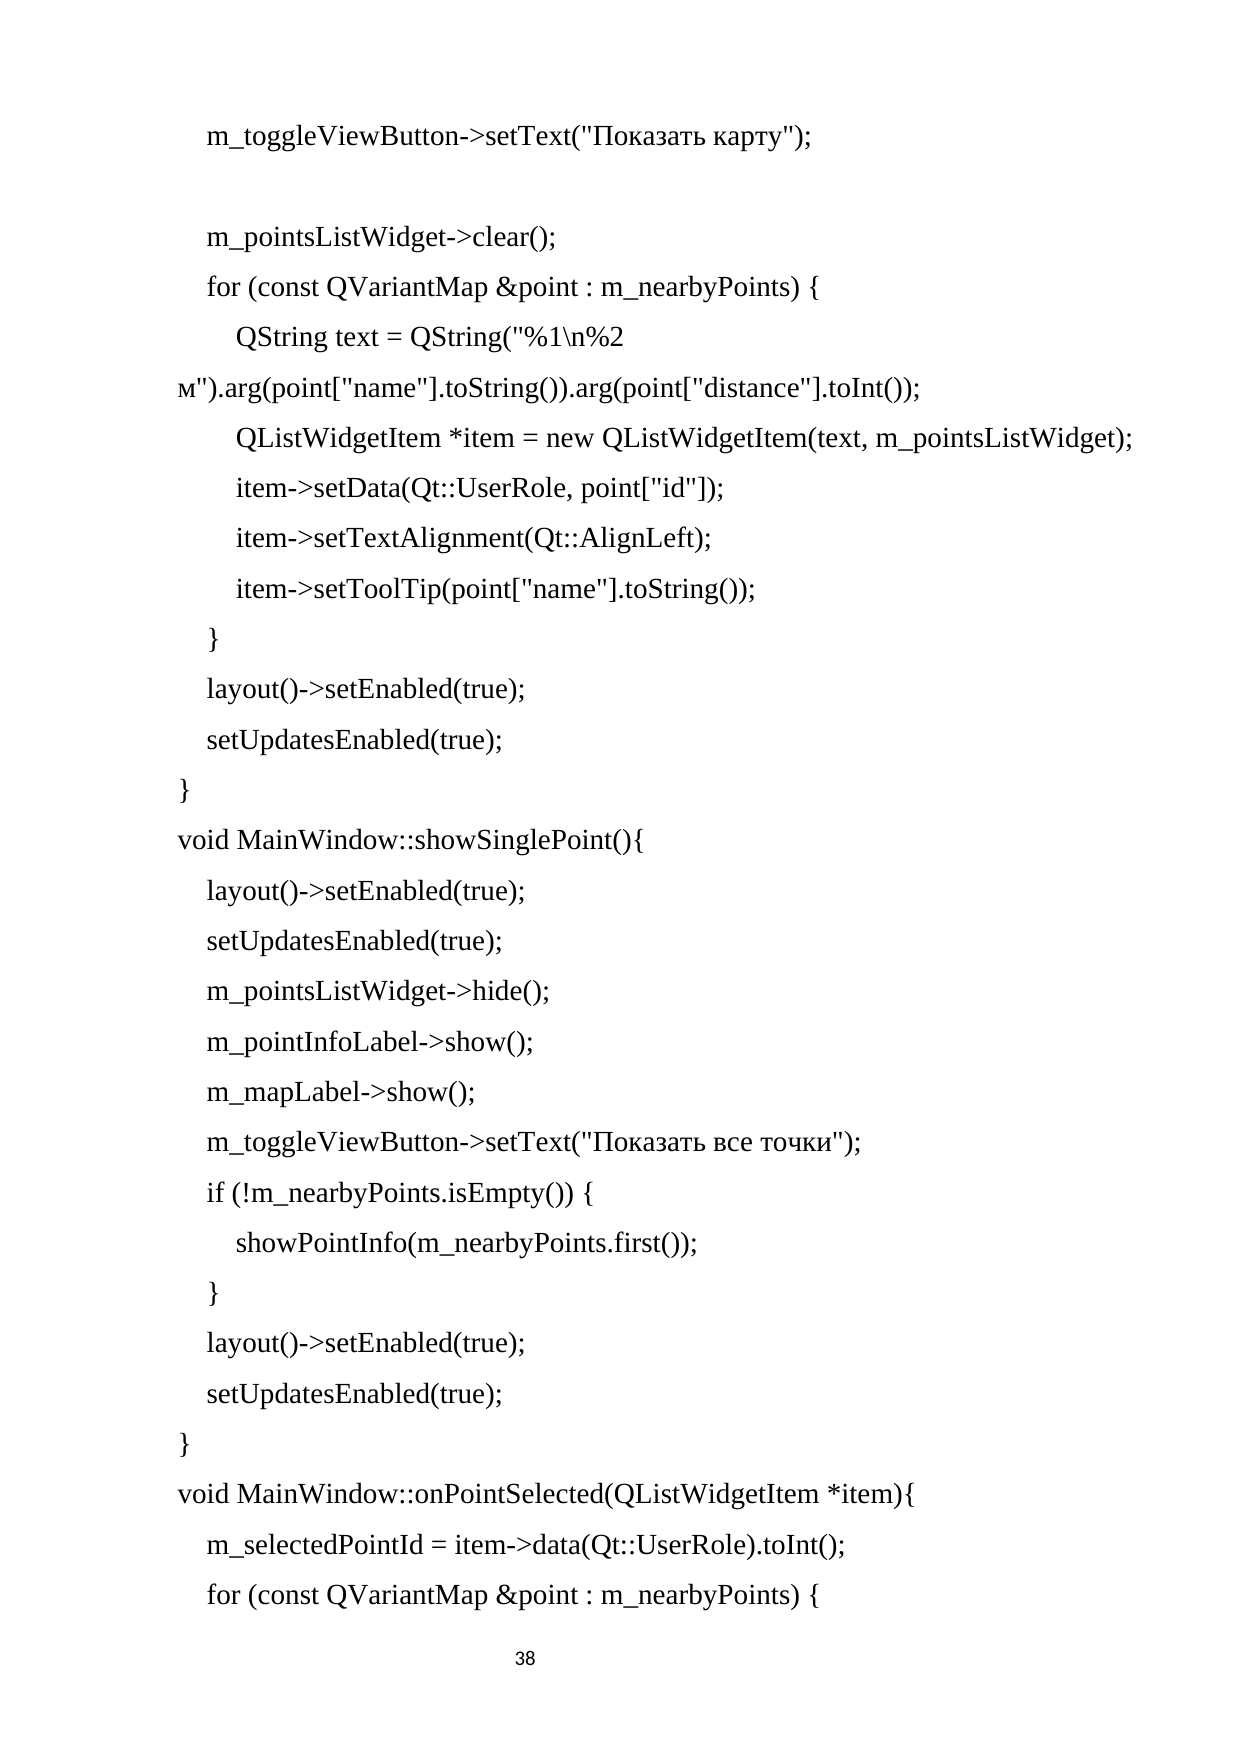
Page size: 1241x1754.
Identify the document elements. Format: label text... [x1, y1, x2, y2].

text m_toggleViewButton->setText("Показать все точки"); [177, 1124, 1152, 1158]
text setUpdatesEnabled(true); [177, 923, 1152, 957]
text layout()->setEnabled(true); [177, 672, 1152, 705]
text item->setToolTip(point["name"].toString()); [177, 571, 1152, 604]
text item->setData(Qt::UserRole, point["id"]); [177, 470, 1152, 504]
text layout()->setEnabled(true); [177, 873, 1152, 906]
text setUpdatesEnabled(true); [177, 1376, 1152, 1409]
text } [177, 621, 1152, 655]
text } [177, 1426, 1152, 1460]
text QString text = QString("%1\n%2 м").arg(point["name"].toString()).arg(point["distance"].toInt()); [177, 319, 1152, 403]
text m_selectedPointId = item->data(Qt::UserRole).toInt(); [177, 1527, 1152, 1560]
text m_pointInfoLabel->show(); [177, 1024, 1152, 1057]
text layout()->setEnabled(true); [177, 1326, 1152, 1359]
text void MainWindow::showSinglePoint(){ [177, 822, 1152, 856]
text m_toggleViewButton->setText("Показать карту"); [177, 118, 1152, 152]
text m_pointsListWidget->clear(); [177, 219, 1152, 252]
text for (const QVariantMap &point : m_nearbyPoints) { [177, 1577, 1152, 1611]
text } [177, 772, 1152, 806]
text void MainWindow::onPointSelected(QListWidgetItem *item){ [177, 1477, 1152, 1510]
text setUpdatesEnabled(true); [177, 722, 1152, 755]
text item->setTextAlignment(Qt::AlignLeft); [177, 521, 1152, 554]
text if (!m_nearbyPoints.isEmpty()) { [177, 1175, 1152, 1208]
text } [177, 1275, 1152, 1309]
text m_mapLabel->show(); [177, 1074, 1152, 1108]
text QListWidgetItem *item = new QListWidgetItem(text, m_pointsListWidget); [177, 420, 1152, 453]
text for (const QVariantMap &point : m_nearbyPoints) { [177, 269, 1152, 303]
text m_pointsListWidget->hide(); [177, 973, 1152, 1007]
text showPointInfo(m_nearbyPoints.first()); [177, 1225, 1152, 1258]
